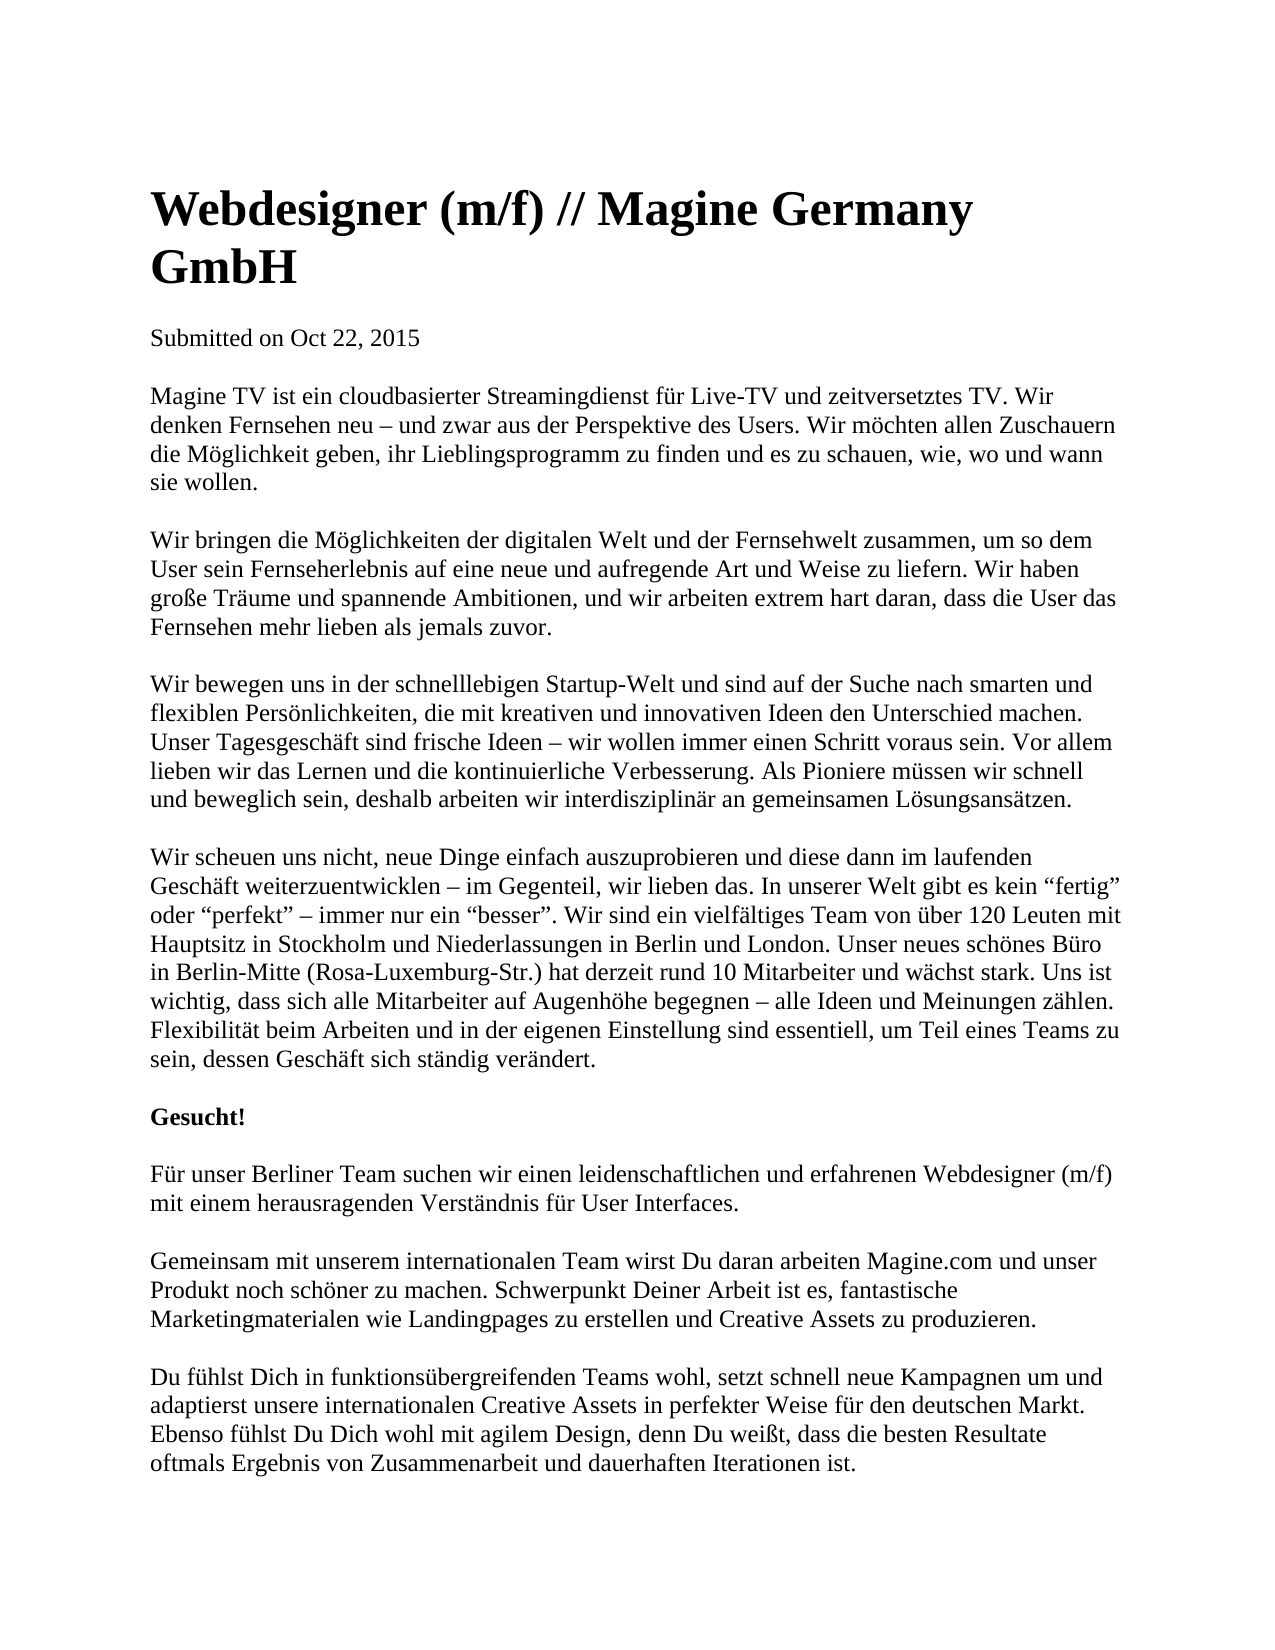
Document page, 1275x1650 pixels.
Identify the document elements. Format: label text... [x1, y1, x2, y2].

text Wir bewegen uns in der schnelllebigen Startup-Welt und sind auf der Suche nach smarten und flexiblen Persönlichkeiten, die mit kreativen und innovativen Ideen den Unterschied machen. Unser Tagesgeschäft sind frische Ideen – wir wollen immer einen Schritt voraus sein. Vor allem lieben wir das Lernen und die kontinuierliche Verbesserung. Als Pioniere müssen wir schnell und beweglich sein, deshalb arbeiten wir interdisziplinär an gemeinsamen Lösungsansätzen. [150, 669, 1125, 813]
text Gesucht! [150, 1102, 1125, 1130]
text Wir bringen die Möglichkeiten der digitalen Welt und der Fernsehwelt zusammen, um so dem User sein Fernseherlebnis auf eine neue und aufregende Art und Weise zu liefern. Wir haben große Träume und spannende Ambitionen, und wir arbeiten extrem hart daran, dass die User das Fernsehen mehr lieben als jemals zuvor. [150, 525, 1125, 640]
text Wir scheuen uns nicht, neue Dinge einfach auszuprobieren und diese dann im laufenden Geschäft weiterzuentwicklen – im Gegenteil, wir lieben das. In unserer Welt gibt es kein “fertig” oder “perfekt” – immer nur ein “besser”. Wir sind ein vielfältiges Team von über 120 Leuten mit Hauptsitz in Stockholm und Niederlassungen in Berlin und London. Unser neues schönes Büro in Berlin-Mitte (Rosa-Luxemburg-Str.) hat derzeit rund 10 Mitarbeiter und wächst stark. Uns ist wichtig, dass sich alle Mitarbeiter auf Augenhöhe begegnen – alle Ideen und Meinungen zählen. Flexibilität beim Arbeiten und in der eigenen Einstellung sind essentiell, um Teil eines Teams zu sein, dessen Geschäft sich ständig verändert. [150, 842, 1125, 1072]
text Magine TV ist ein cloudbasierter Streamingdienst für Live-TV und zeitversetztes TV. Wir denken Fernsehen neu – und zwar aus der Perspektive des Users. Wir möchten allen Zuschauern die Möglichkeit geben, ihr Lieblingsprogramm zu finden und es zu schauen, wie, wo und wann sie wollen. [150, 381, 1125, 496]
text Submitted on Oct 22, 2015 [150, 323, 1125, 352]
text Webdesigner (m/f) // Magine Germany GmbH [150, 179, 1125, 294]
text Gemeinsam mit unserem internationalen Team wirst Du daran arbeiten Magine.com und unser Produkt noch schöner zu machen. Schwerpunkt Deiner Arbeit ist es, fantastische Marketingmaterialen wie Landingpages zu erstellen und Creative Assets zu produzieren. [150, 1246, 1125, 1332]
text Für unser Berliner Team suchen wir einen leidenschaftlichen und erfahrenen Webdesigner (m/f) mit einem herausragenden Verständnis für User Interfaces. [150, 1159, 1125, 1217]
text Du fühlst Dich in funktionsübergreifenden Teams wohl, setzt schnell neue Kampagnen um und adaptierst unsere internationalen Creative Assets in perfekter Weise für den deutschen Markt. Ebenso fühlst Du Dich wohl mit agilem Design, denn Du weißt, dass die besten Resultate oftmals Ergebnis von Zusammenarbeit und dauerhaften Iterationen ist. [150, 1362, 1125, 1477]
